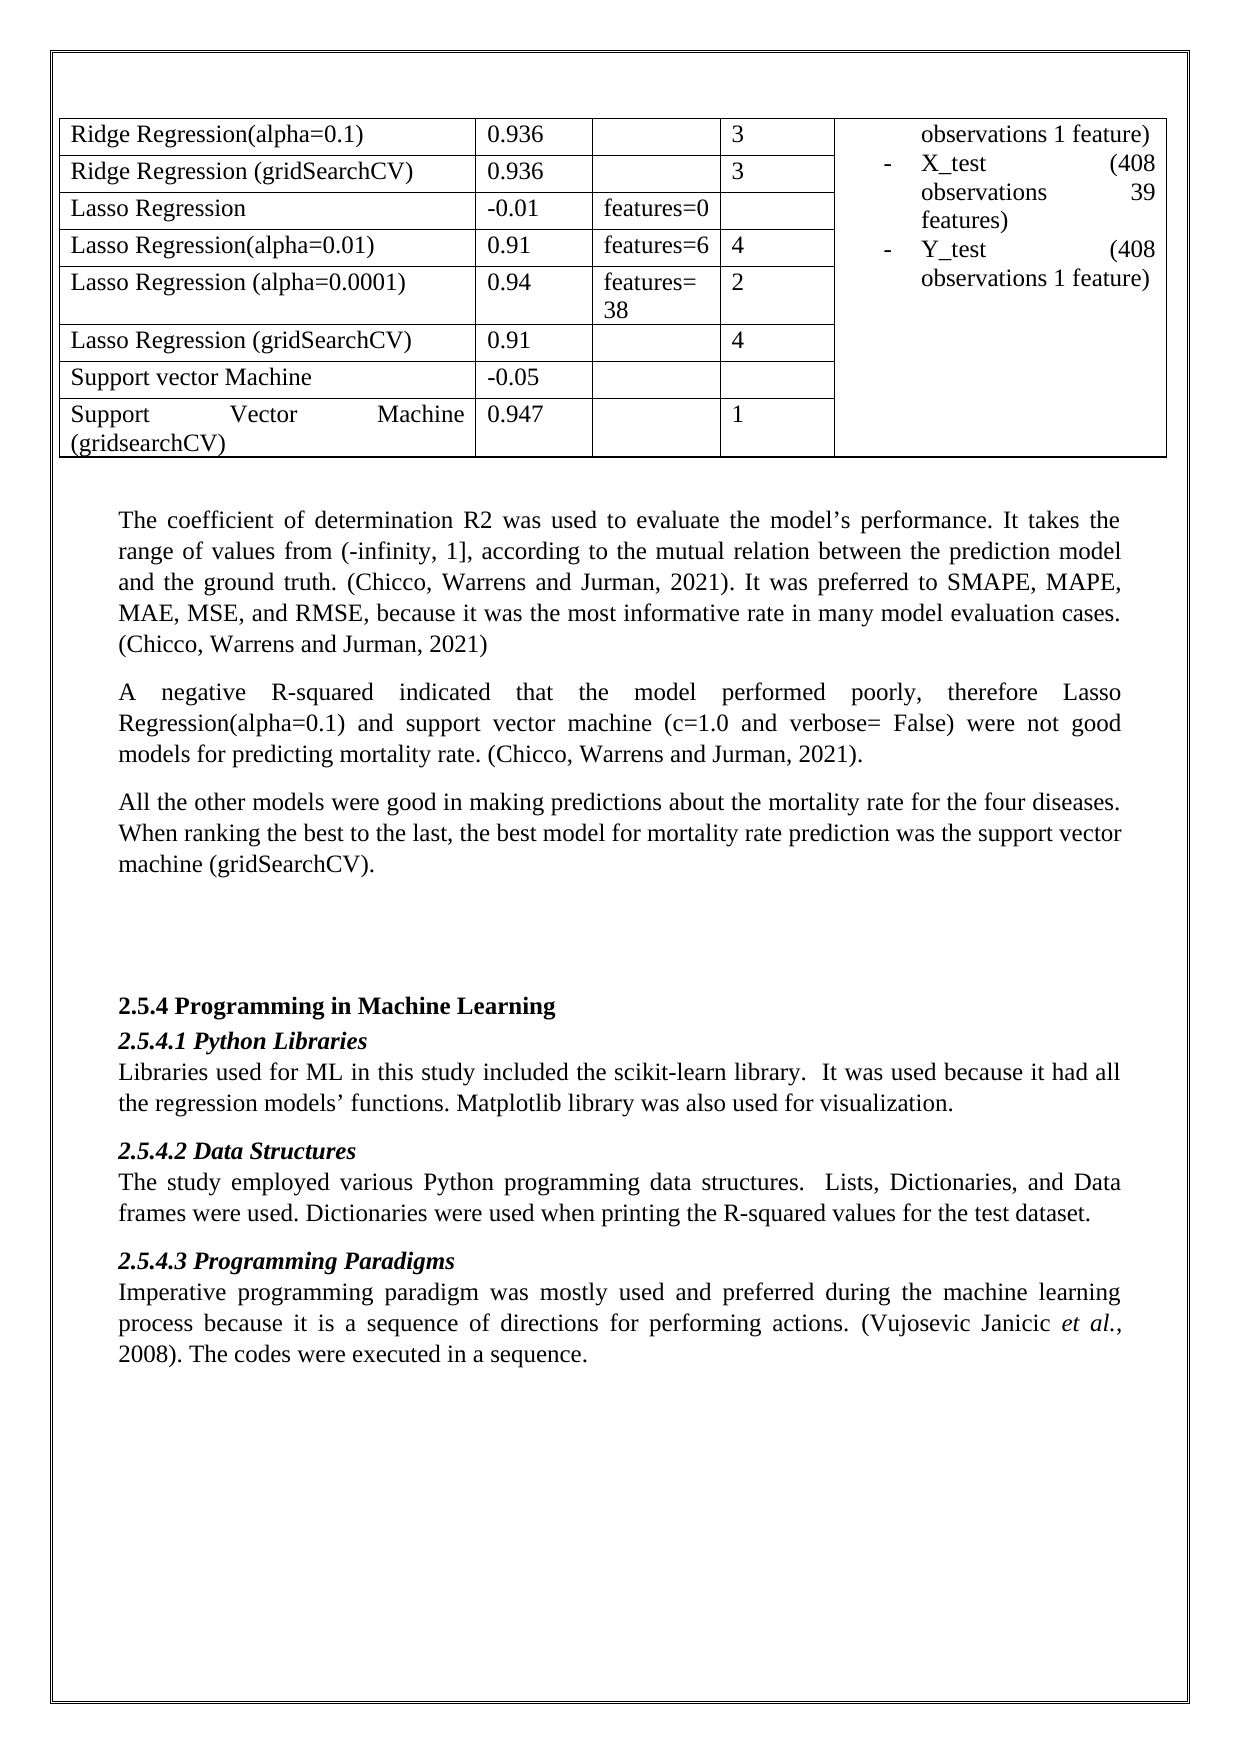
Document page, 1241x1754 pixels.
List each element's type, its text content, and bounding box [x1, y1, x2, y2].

table_cell Lasso Regression (gridSearchCV) [60, 325, 475, 361]
table_cell 3 [721, 119, 834, 155]
subtitle 2.5.4.2 Data Structures [118, 1136, 1122, 1165]
table_cell 0.91 [476, 325, 592, 361]
subtitle 2.5.4 Programming in Machine Learning [118, 991, 1122, 1020]
table_cell Lasso Regression (alpha=0.0001) [60, 267, 475, 324]
table_cell [593, 156, 720, 192]
table_cell Lasso Regression(alpha=0.01) [60, 230, 475, 266]
table_cell Support vector Machine [60, 362, 475, 398]
table_cell Lasso Regression [60, 193, 475, 229]
table_cell [593, 119, 720, 155]
text The study employed various Python programming data structures. Lists, Dictionaries, and Data frames were used. Dictionaries were used when printing the R-squared values for the test dataset. [118, 1167, 1122, 1227]
table_cell Support Vector Machine (gridsearchCV) [60, 399, 475, 456]
table_cell 0.936 [476, 119, 592, 155]
table_cell -0.01 [476, 193, 592, 229]
table_cell 1 [721, 399, 834, 456]
subtitle 2.5.4.3 Programming Paradigms [118, 1246, 1122, 1275]
table_cell features=6 [593, 230, 720, 266]
table_cell features= 38 [593, 267, 720, 324]
table_cell 4 [721, 325, 834, 361]
text A negative R-squared indicated that the model performed poorly, therefore Lasso Regression(alpha=0.1) and support vector machine (c=1.0 and verbose= False) were not good models for predicting mortality rate.. [118, 677, 1122, 768]
table_cell [593, 399, 720, 456]
table_cell Ridge Regression(alpha=0.1) [60, 119, 475, 155]
table_cell 2 [721, 267, 834, 324]
table_cell [721, 362, 834, 398]
table_cell [721, 193, 834, 229]
table_cell Ridge Regression (gridSearchCV) [60, 156, 475, 192]
text All the other models were good in making predictions about the mortality rate for the four diseases. When ranking the best to the last, the best model for mortality rate prediction was the support vector machine (gridSearchCV). [118, 787, 1122, 878]
table_cell 4 [721, 230, 834, 266]
table_cell 0.936 [476, 156, 592, 192]
table_cell [593, 325, 720, 361]
table_cell [593, 362, 720, 398]
text The coefficient of determination R2 was used to evaluate the model’s performance. It takes the range of values from (-infinity, 1], according to the mutual relation between the prediction model and the ground truth. . It was preferred to SMAPE, MAPE, MAE, MSE, and RMSE, because it was the most informative rate in many model evaluation cases. [118, 505, 1122, 658]
table_cell 0.91 [476, 230, 592, 266]
text Libraries used for ML in this study included the scikit-learn library. It was used because it had all the regression models’ functions. Matplotlib library was also used for visualization. [118, 1057, 1122, 1117]
table_cell features=0 [593, 193, 720, 229]
text Imperative programming paradigm was mostly used and preferred during the machine learning process because it is a sequence of directions for performing actions. . The codes were executed in a sequence. [118, 1277, 1122, 1368]
table_cell 0.947 [476, 399, 592, 456]
table_cell -0.05 [476, 362, 592, 398]
subtitle 2.5.4.1 Python Libraries [118, 1026, 1122, 1055]
table_cell 0.94 [476, 267, 592, 324]
table_cell 3 [721, 156, 834, 192]
